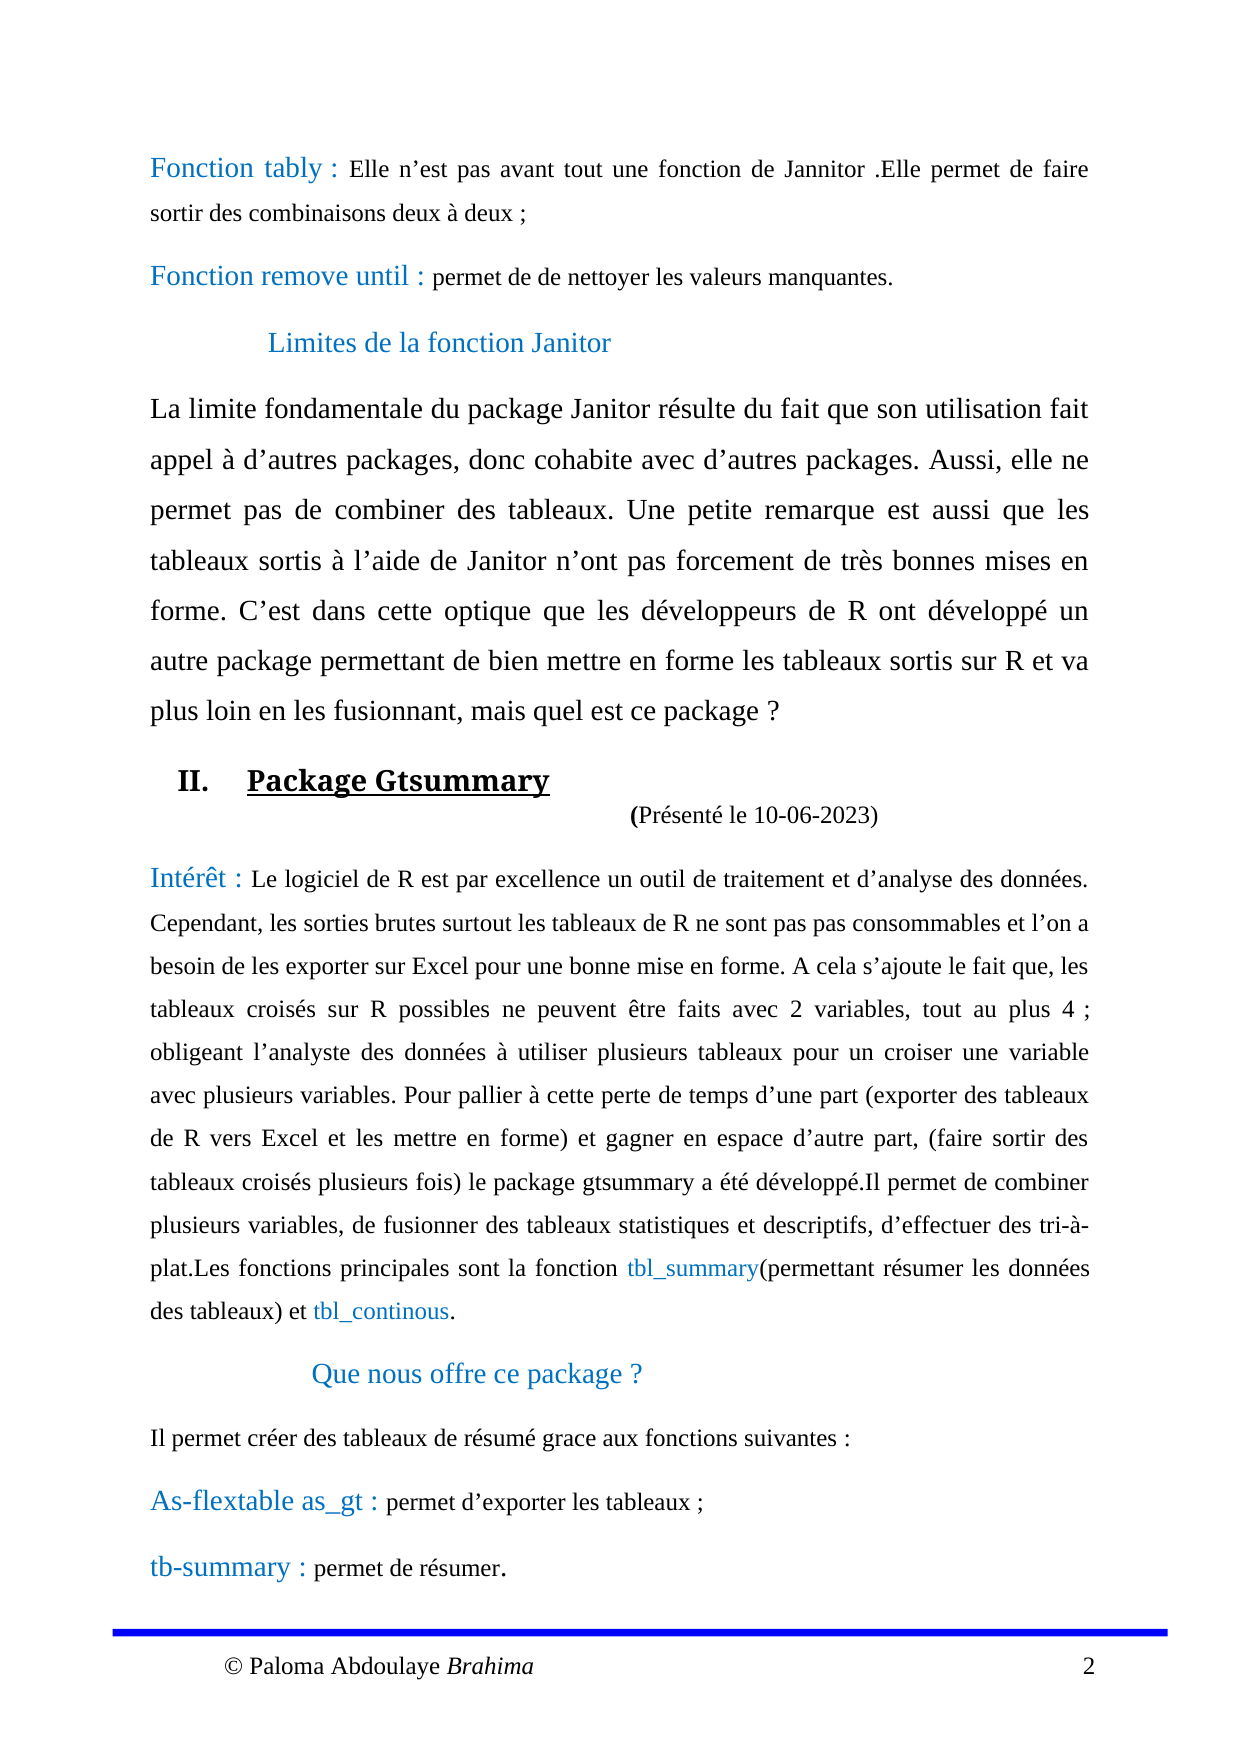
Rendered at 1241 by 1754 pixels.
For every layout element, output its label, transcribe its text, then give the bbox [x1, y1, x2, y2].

text Il permet créer des tableaux de résumé grace aux fonctions suivantes : [150, 1423, 1090, 1452]
text Que nous offre ce package ? [150, 1356, 1090, 1389]
text La limite fondamentale du package Janitor résulte du fait que son utilisation fait appel à d’autres packages, donc cohabite avec d’autres packages. Aussi, elle ne permet pas de combiner des tableaux. Une petite remarque est aussi que les tableaux sortis à l’aide de Janitor n’ont pas forcement de très bonnes mises en forme. C’est dans cette optique que les développeurs de R ont développé un autre package permettant de bien mettre en forme les tableaux sortis sur R et va plus loin en les fusionnant, mais quel est ce package ? [150, 392, 1090, 727]
text Intérêt : Le logiciel de R est par excellence un outil de traitement et d’analyse des données. Cependant, les sorties brutes surtout les tableaux de R ne sont pas pas consommables et l’on a besoin de les exporter sur Excel pour une bonne mise en forme. A cela s’ajoute le fait que, les tableaux croisés sur R possibles ne peuvent être faits avec 2 variables, tout au plus 4 ; obligeant l’analyste des données à utiliser plusieurs tableaux pour un croiser une variable avec plusieurs variables. Pour pallier à cette perte de temps d’une part (exporter des tableaux de R vers Excel et les mettre en forme) et gagner en espace d’autre part, (faire sortir des tableaux croisés plusieurs fois) le package gtsummary a été développé.Il permet de combiner plusieurs variables, de fusionner des tableaux statistiques et descriptifs, d’effectuer des tri-à-plat.Les fonctions principales sont la fonction tbl_summary(permettant résumer les données des tableaux) et tbl_continous. [150, 860, 1090, 1325]
text Fonction remove until : permet de de nettoyer les valeurs manquantes. [150, 258, 1090, 291]
text Limites de la fonction Janitor [150, 325, 1090, 358]
subtitle Package Gtsummary [209, 761, 1090, 800]
text tb-summary : permet de résumer. [150, 1549, 1090, 1583]
text (Présenté le 10-06-2023) [150, 800, 1090, 829]
text As-flextable as_gt : permet d’exporter les tableaux ; [150, 1483, 1090, 1516]
text Fonction tably : Elle n’est pas avant tout une fonction de Jannitor .Elle permet de faire sortir des combinaisons deux à deux ; [150, 150, 1090, 227]
